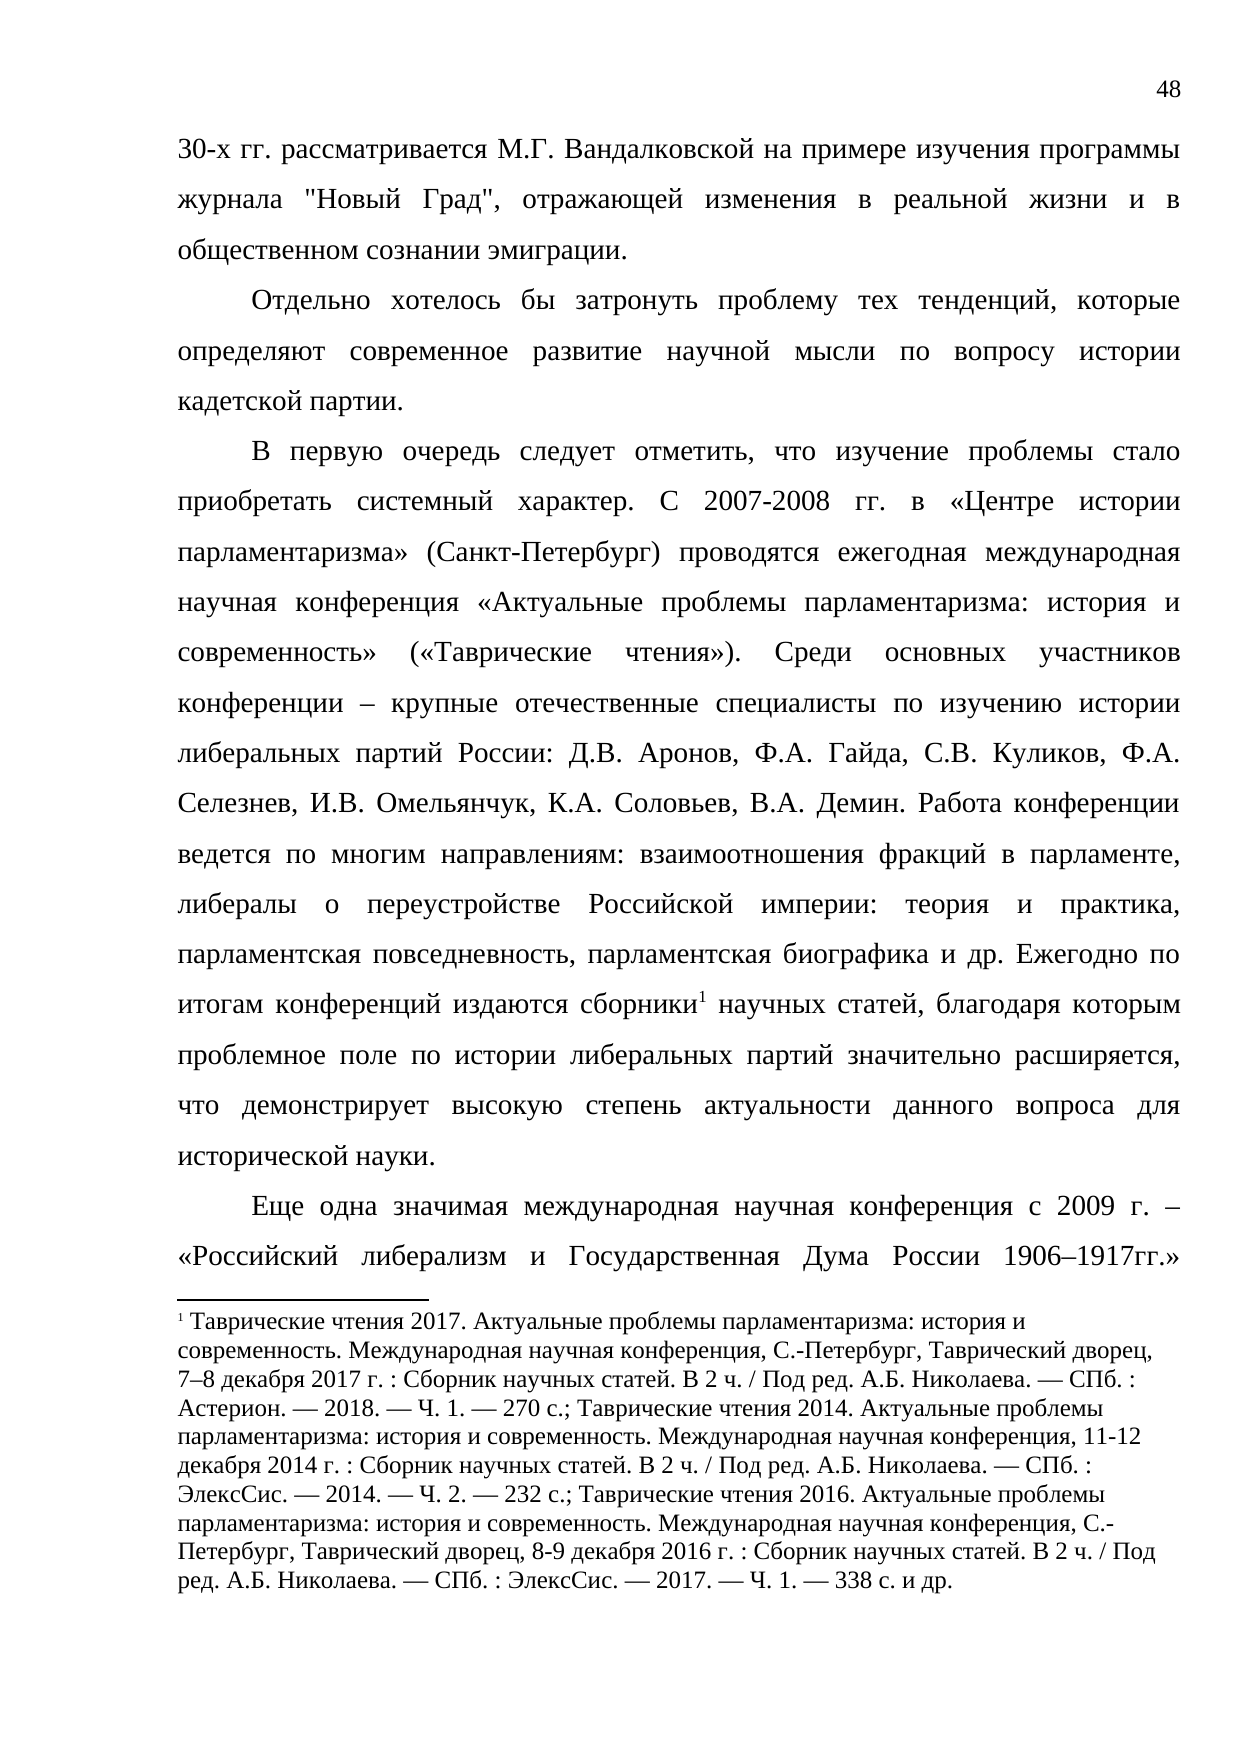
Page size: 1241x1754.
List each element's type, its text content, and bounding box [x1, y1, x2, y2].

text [177, 1188, 1181, 1272]
text Отдельно хотелось бы затронуть проблему тех тенденций, которые определяют современное развитие научной мысли по вопросу истории кадетской партии. [177, 282, 1181, 416]
text Эмигрантская литература, посвященная развитию либерализма в начале XX в., стала предметом изучения советского и российского специалиста по истории общественной мысли и русского зарубежья, М.Г. Вандалковской. С 1990 года по настоящее время Маргарита Георгиевна инициирует документальную публикацию работ лидеров и крупных деятелей кадетской партии, в частности, П.Н. Милюкова, А.А. Кизеветтера, П.Б. Струве. Среди многочисленных опубликованных книг и статей М.Г. Вандалковской нам представляется необходимым особенно выделить работу «Историческая мысль русской эмиграции 20-30-х гг. XX в.». Данная монография является первым исследованием на эту тему. На основе анализа трудов П.Н. Милюкова, П.Б. Струве, В.А. Маклакова, С.Л. Франка, Н.С. Тимашева, Н.А. Бердяева историк, на наш взгляд, всесторонне и непредвзято раскрывает идейное содержание различных течений исторической мысли (либерального консерватизма, евразийства), представления известных эмигрантских ученых по актуальным проблемам российской истории: о Белом движении, о революции, социализме и демократии, политических свободах и будущем страны. Историческая мысль 30-х гг. рассматривается М.Г. Вандалковской на примере изучения программы журнала "Новый Град", отражающей изменения в реальной жизни и в общественном сознании эмиграции. [177, 131, 1181, 266]
text В первую очередь следует отметить, что изучение проблемы стало приобретать системный характер. С 2007-2008 гг. в «Центре истории парламентаризма» (Санкт-Петербург) проводятся ежегодная международная научная конференция «Актуальные проблемы парламентаризма: история и современность» («Таврические чтения»). Среди основных участников конференции – крупные отечественные специалисты по изучению истории либеральных партий России: Д.В. Аронов, Ф.А. Гайда, С.В. Куликов, Ф.А. Селезнев, И.В. Омельянчук, К.А. Соловьев, В.А. Демин. Работа конференции ведется по многим направлениям: взаимоотношения фракций в парламенте, либералы о переустройстве Российской империи: теория и практика, парламентская повседневность, парламентская биографика и др. Ежегодно по итогам конференций издаются сборники научных статей, благодаря которым проблемное поле по истории либеральных партий значительно расширяется, что демонстрирует высокую степень актуальности данного вопроса для исторической науки. [177, 433, 1181, 1171]
